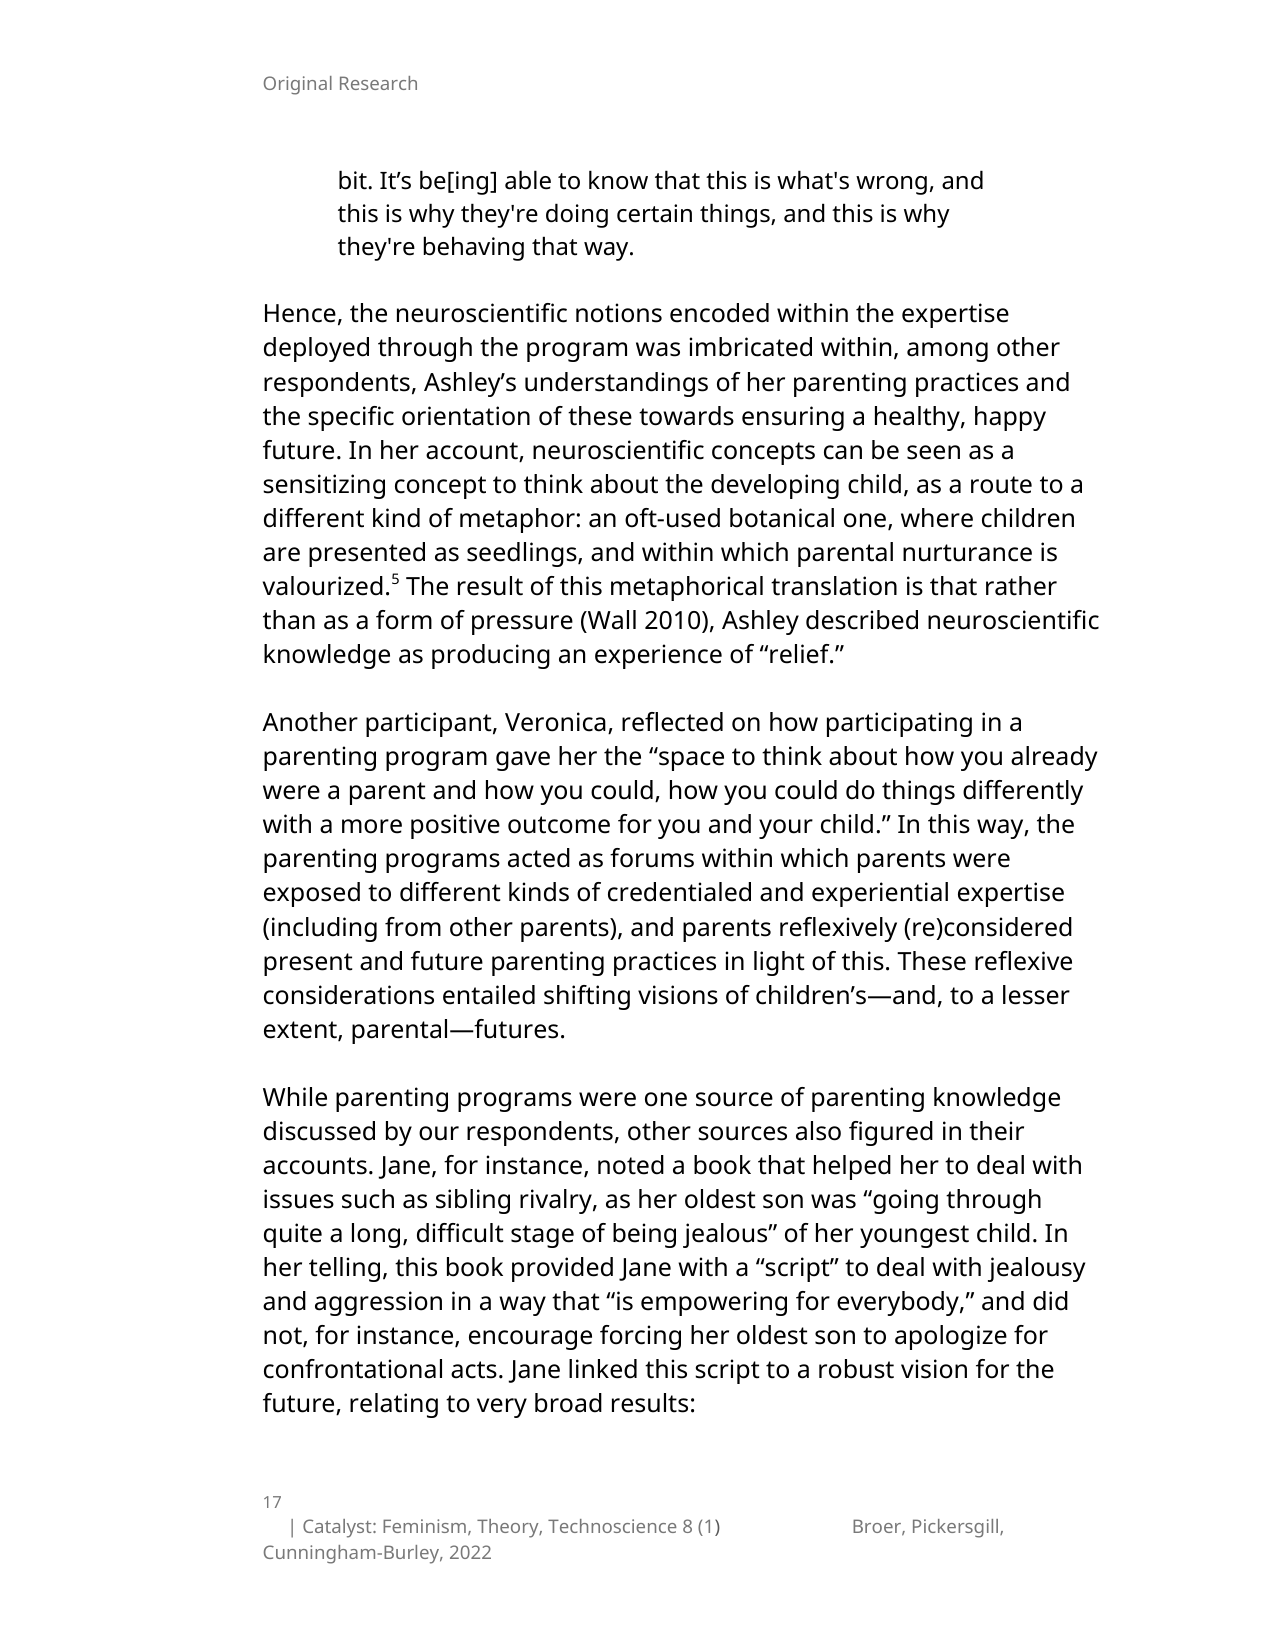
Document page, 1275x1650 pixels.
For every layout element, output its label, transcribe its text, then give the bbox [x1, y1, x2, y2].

text Another participant, Veronica, reflected on how participating in a parenting program gave her the “space to think about how you already were a parent and how you could, how you could do things differently with a more positive outcome for you and your child.” In this way, the parenting programs acted as forums within which parents were exposed to different kinds of credentialed and experiential expertise (including from other parents), and parents reflexively (re)considered present and future parenting practices in light of this. These reflexive considerations entailed shifting visions of children’s—and, to a lesser extent, parental—futures. [262, 705, 1106, 1045]
text Hence, the neuroscientific notions encoded within the expertise deployed through the program was imbricated within, among other respondents, Ashley’s understandings of her parenting practices and the specific orientation of these towards ensuring a healthy, happy future. In her account, neuroscientific concepts can be seen as a sensitizing concept to think about the developing child, as a route to a different kind of metaphor: an oft-used botanical one, where children are presented as seedlings, and within which parental nurturance is valourized.5 The result of this metaphorical translation is that rather than as a form of pressure (Wall 2010), Ashley described neuroscientific knowledge as producing an experience of “relief.” [262, 296, 1106, 671]
text While parenting programs were one source of parenting knowledge discussed by our respondents, other sources also figured in their accounts. Jane, for instance, noted a book that helped her to deal with issues such as sibling rivalry, as her oldest son was “going through quite a long, difficult stage of being jealous” of her youngest child. In her telling, this book provided Jane with a “script” to deal with jealousy and aggression in a way that “is empowering for everybody,” and did not, for instance, encourage forcing her oldest son to apologize for confrontational acts. Jane linked this script to a robust vision for the future, relating to very broad results: [262, 1079, 1106, 1420]
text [337, 164, 1031, 262]
